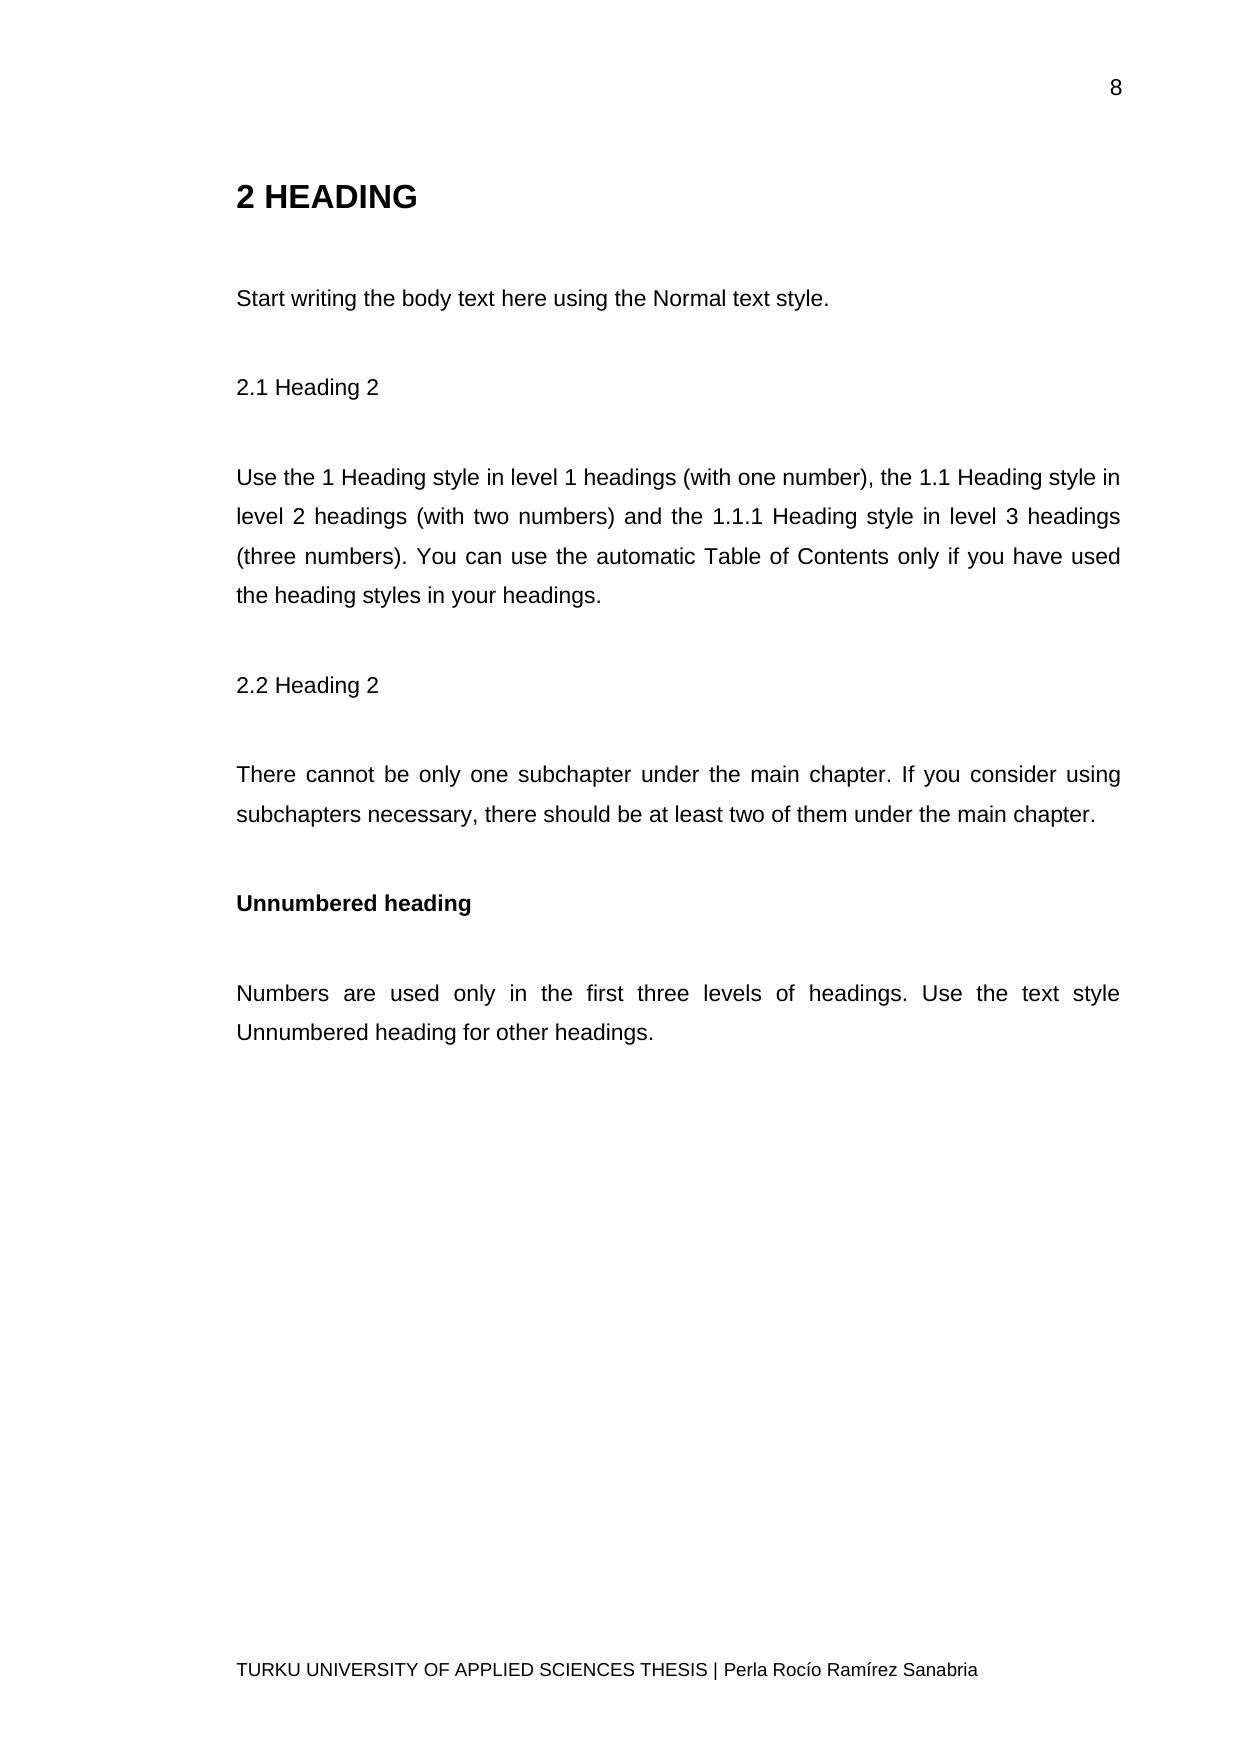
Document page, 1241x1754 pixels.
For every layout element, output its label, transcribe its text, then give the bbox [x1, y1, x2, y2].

subtitle Heading 2 [236, 374, 1122, 401]
subtitle Heading [236, 177, 1122, 216]
text There cannot be only one subchapter under the main chapter. If you consider using subchapters necessary, there should be at least two of them under the main chapter. [236, 761, 1122, 827]
text Start writing the body text here using the Normal text style. [236, 285, 1122, 311]
text Numbers are used only in the first three levels of headings. Use the text style Unnumbered heading for other headings. [236, 979, 1122, 1045]
text Unnumbered heading [236, 890, 1122, 916]
subtitle Heading 2 [236, 672, 1122, 698]
text Use the 1 Heading style in level 1 headings (with one number), the 1.1 Heading style in level 2 headings (with two numbers) and the 1.1.1 Heading style in level 3 headings (three numbers). You can use the automatic Table of Contents only if you have used the heading styles in your headings. [236, 464, 1122, 608]
